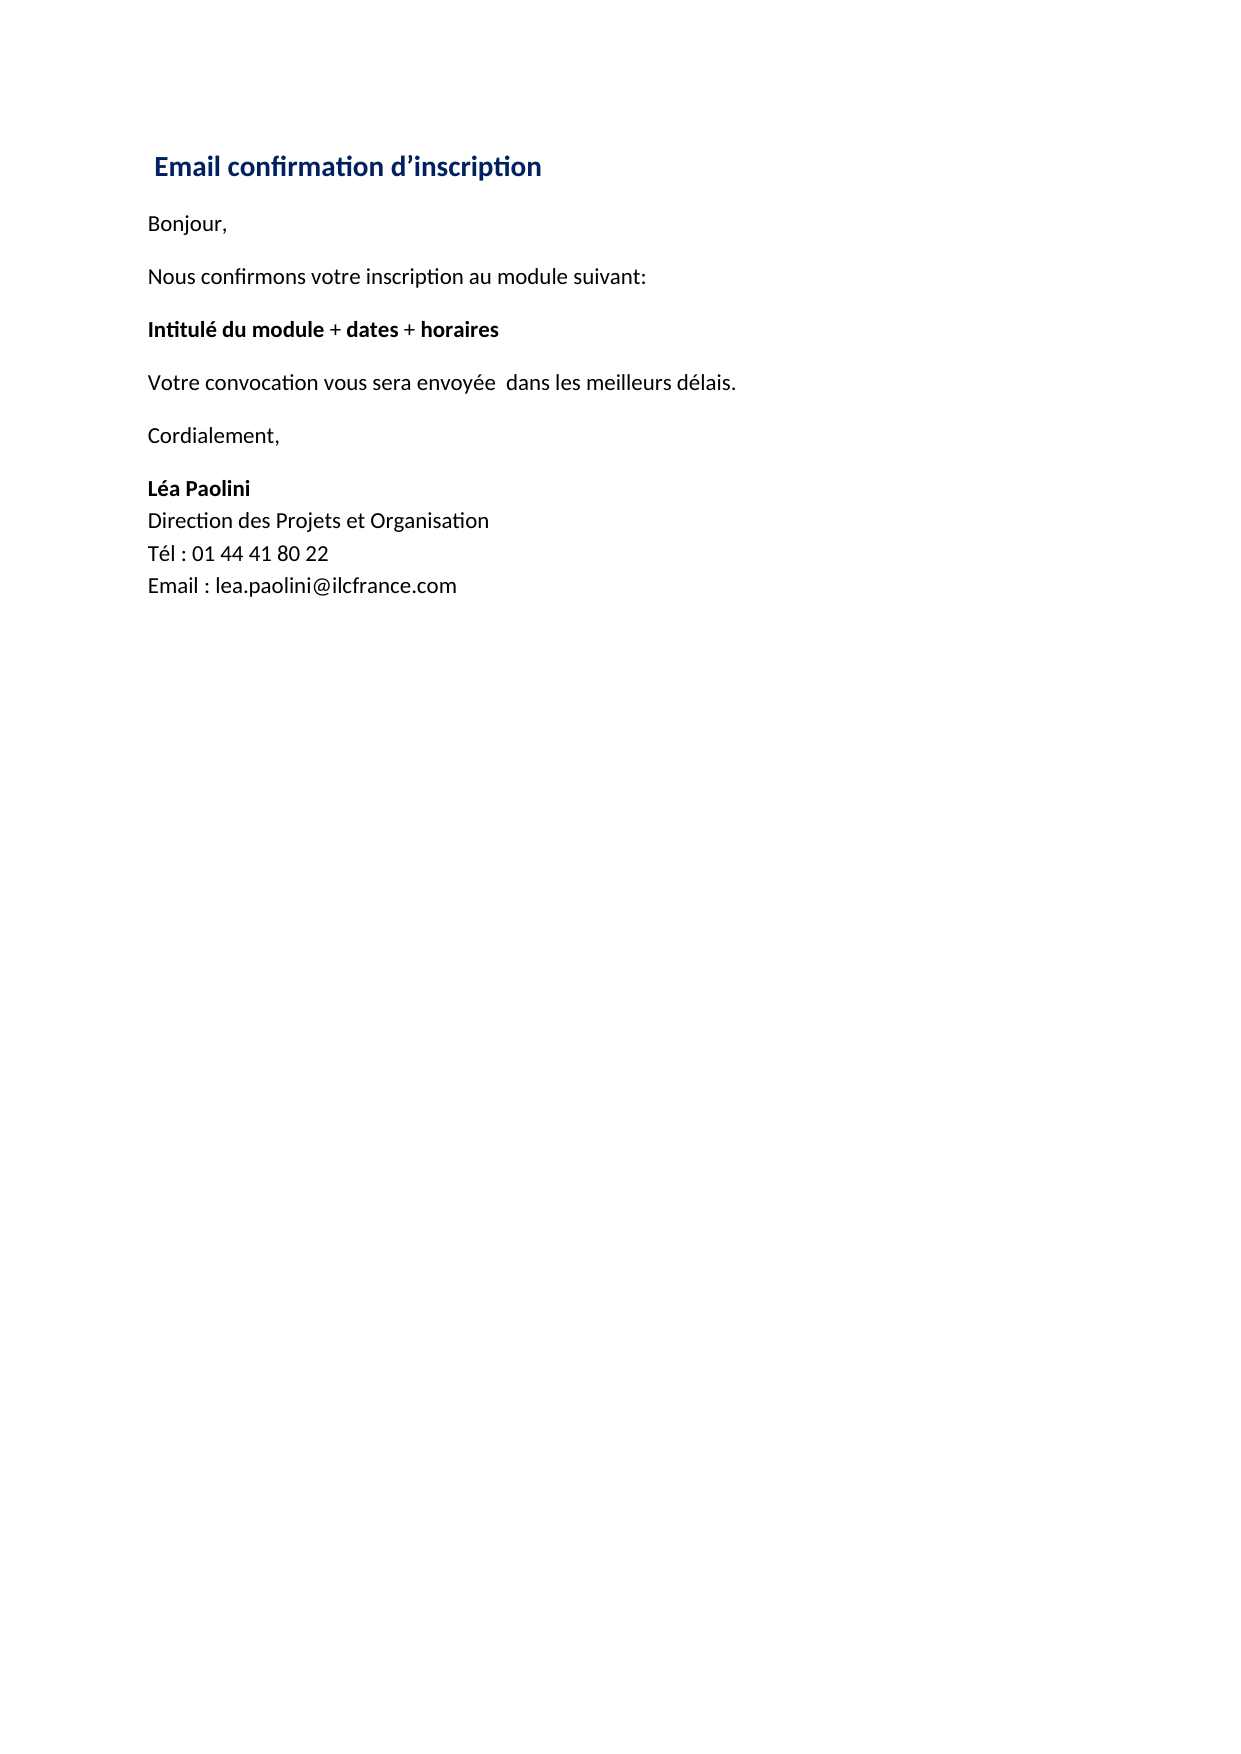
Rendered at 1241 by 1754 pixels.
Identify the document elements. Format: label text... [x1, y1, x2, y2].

text Intitulé du module + dates + horaires [148, 315, 1093, 343]
text Nous confirmons votre inscription au module suivant: [148, 262, 1093, 290]
text Cordialement, [148, 421, 1093, 449]
text Léa Paolini [148, 474, 1093, 502]
text Email confirmation d’inscription [148, 148, 1093, 183]
text Tél : 01 44 41 80 22 [148, 539, 1093, 567]
text Bonjour, [148, 209, 1093, 237]
text Email : lea.paolini@ilcfrance.com [148, 571, 1093, 599]
text Direction des Projets et Organisation [148, 507, 1093, 535]
text Votre convocation vous sera envoyée dans les meilleurs délais. [148, 368, 1093, 396]
